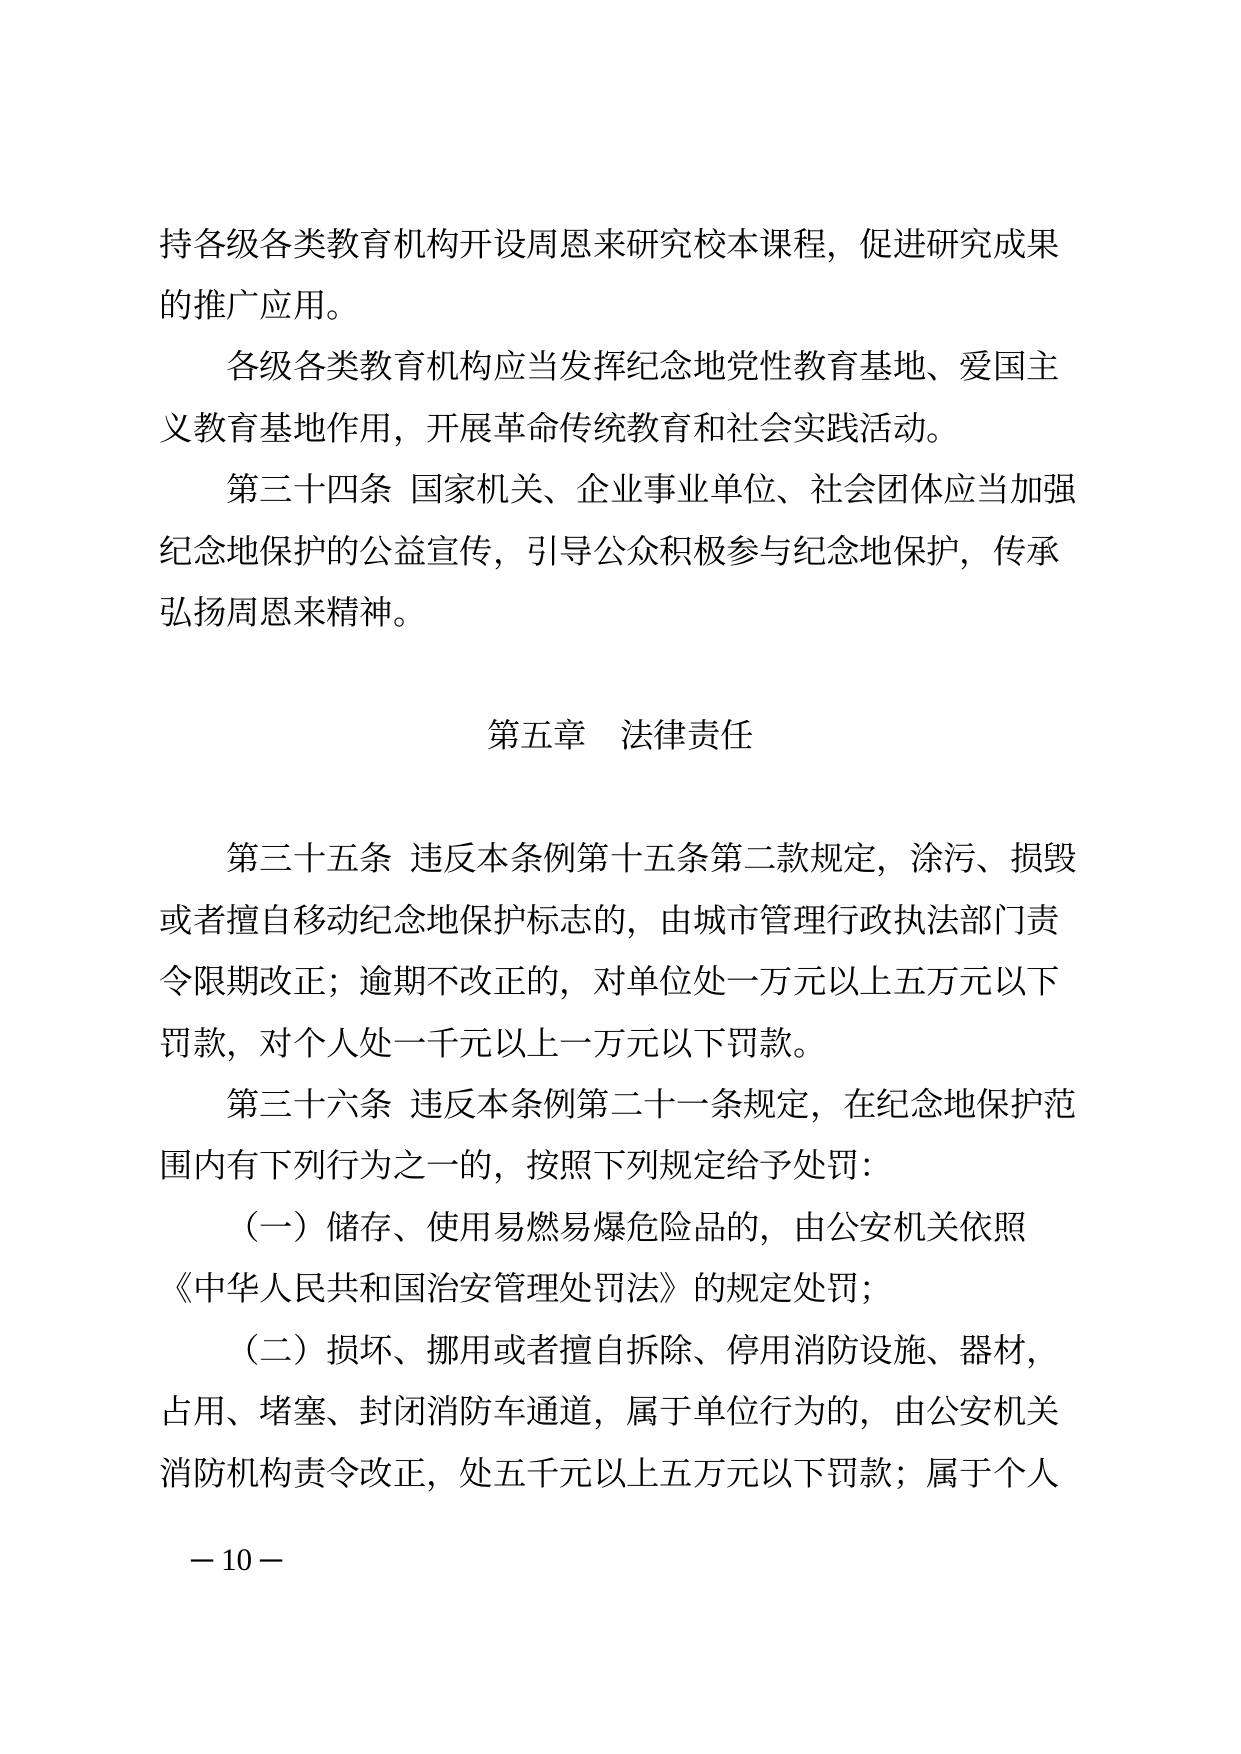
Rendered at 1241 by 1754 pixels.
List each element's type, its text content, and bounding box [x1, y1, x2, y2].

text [159, 207, 1081, 330]
text 各级各类教育机构应当发挥纪念地党性教育基地、爱国主义教育基地作用，开展革命传统教育和社会实践活动。 [159, 330, 1081, 453]
text 第三十六条 违反本条例第二十一条规定，在纪念地保护范围内有下列行为之一的，按照下列规定给予处罚： [159, 1067, 1081, 1190]
text 第三十四条 国家机关、企业事业单位、社会团体应当加强纪念地保护的公益宣传，引导公众积极参与纪念地保护，传承弘扬周恩来精神。 [159, 453, 1081, 637]
text （一）储存、使用易燃易爆危险品的，由公安机关依照《中华人民共和国治安管理处罚法》的规定处罚； [159, 1190, 1081, 1313]
text 第三十五条 违反本条例第十五条第二款规定，涂污、损毁或者擅自移动纪念地保护标志的，由城市管理行政执法部门责令限期改正；逾期不改正的，对单位处一万元以上五万元以下罚款，对个人处一千元以上一万元以下罚款。 [159, 821, 1081, 1067]
text 第五章 法律责任 [159, 698, 1081, 760]
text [159, 1313, 1081, 1497]
